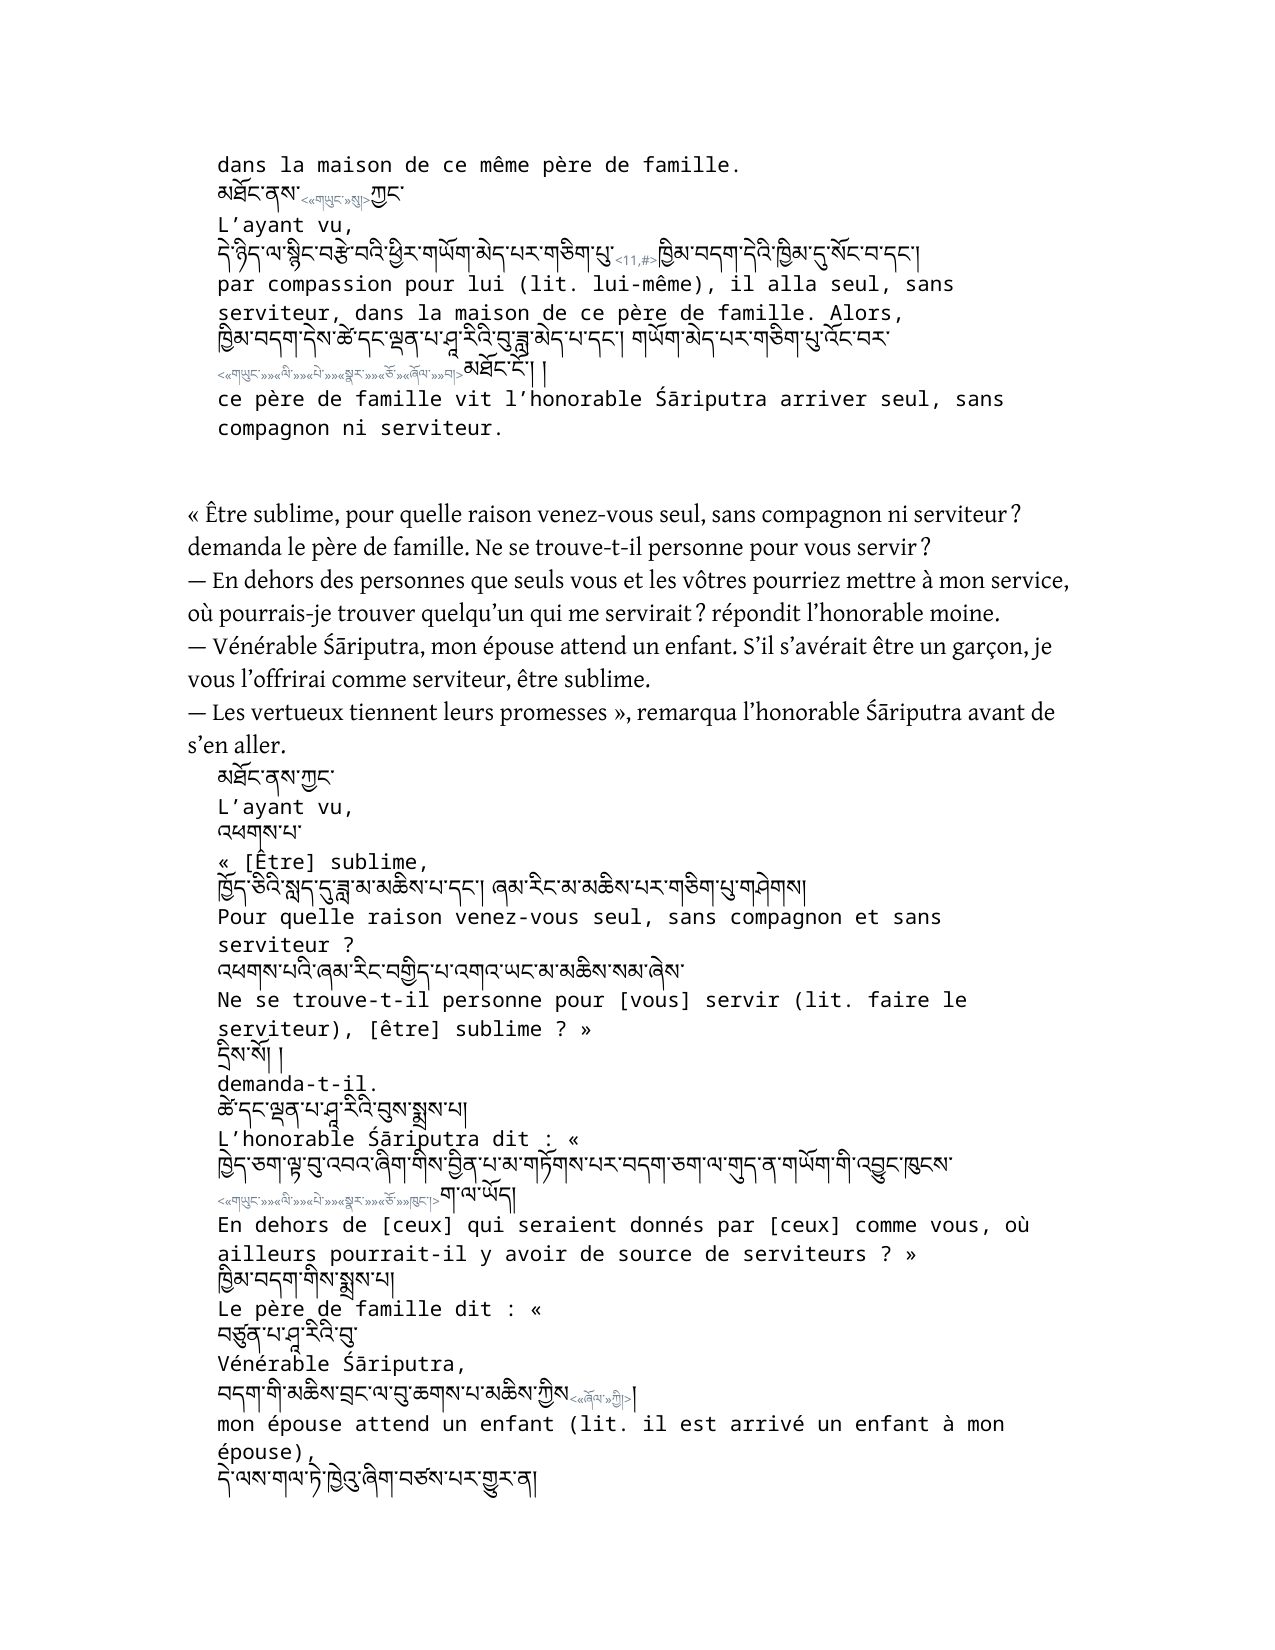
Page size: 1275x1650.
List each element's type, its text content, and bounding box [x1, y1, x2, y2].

text « Être sublime, pour quelle raison venez-vous seul, sans compagnon ni serviteur ? demanda le père de famille. Ne se trouve-t-il personne pour vous servir ? — En dehors des personnes que seuls vous et les vôtres pourriez mettre à mon service, où pourrais-je trouver quelqu’un qui me servirait ? répondit l’honorable moine. — Vénérable Śāriputra, mon épouse attend un enfant. S’il s’avérait être un garçon, je vous l’offrirai comme serviteur, être sublime. — Les vertueux tiennent leurs promesses », remarqua l’honorable Śāriputra avant de s’en aller. [187, 500, 1087, 761]
